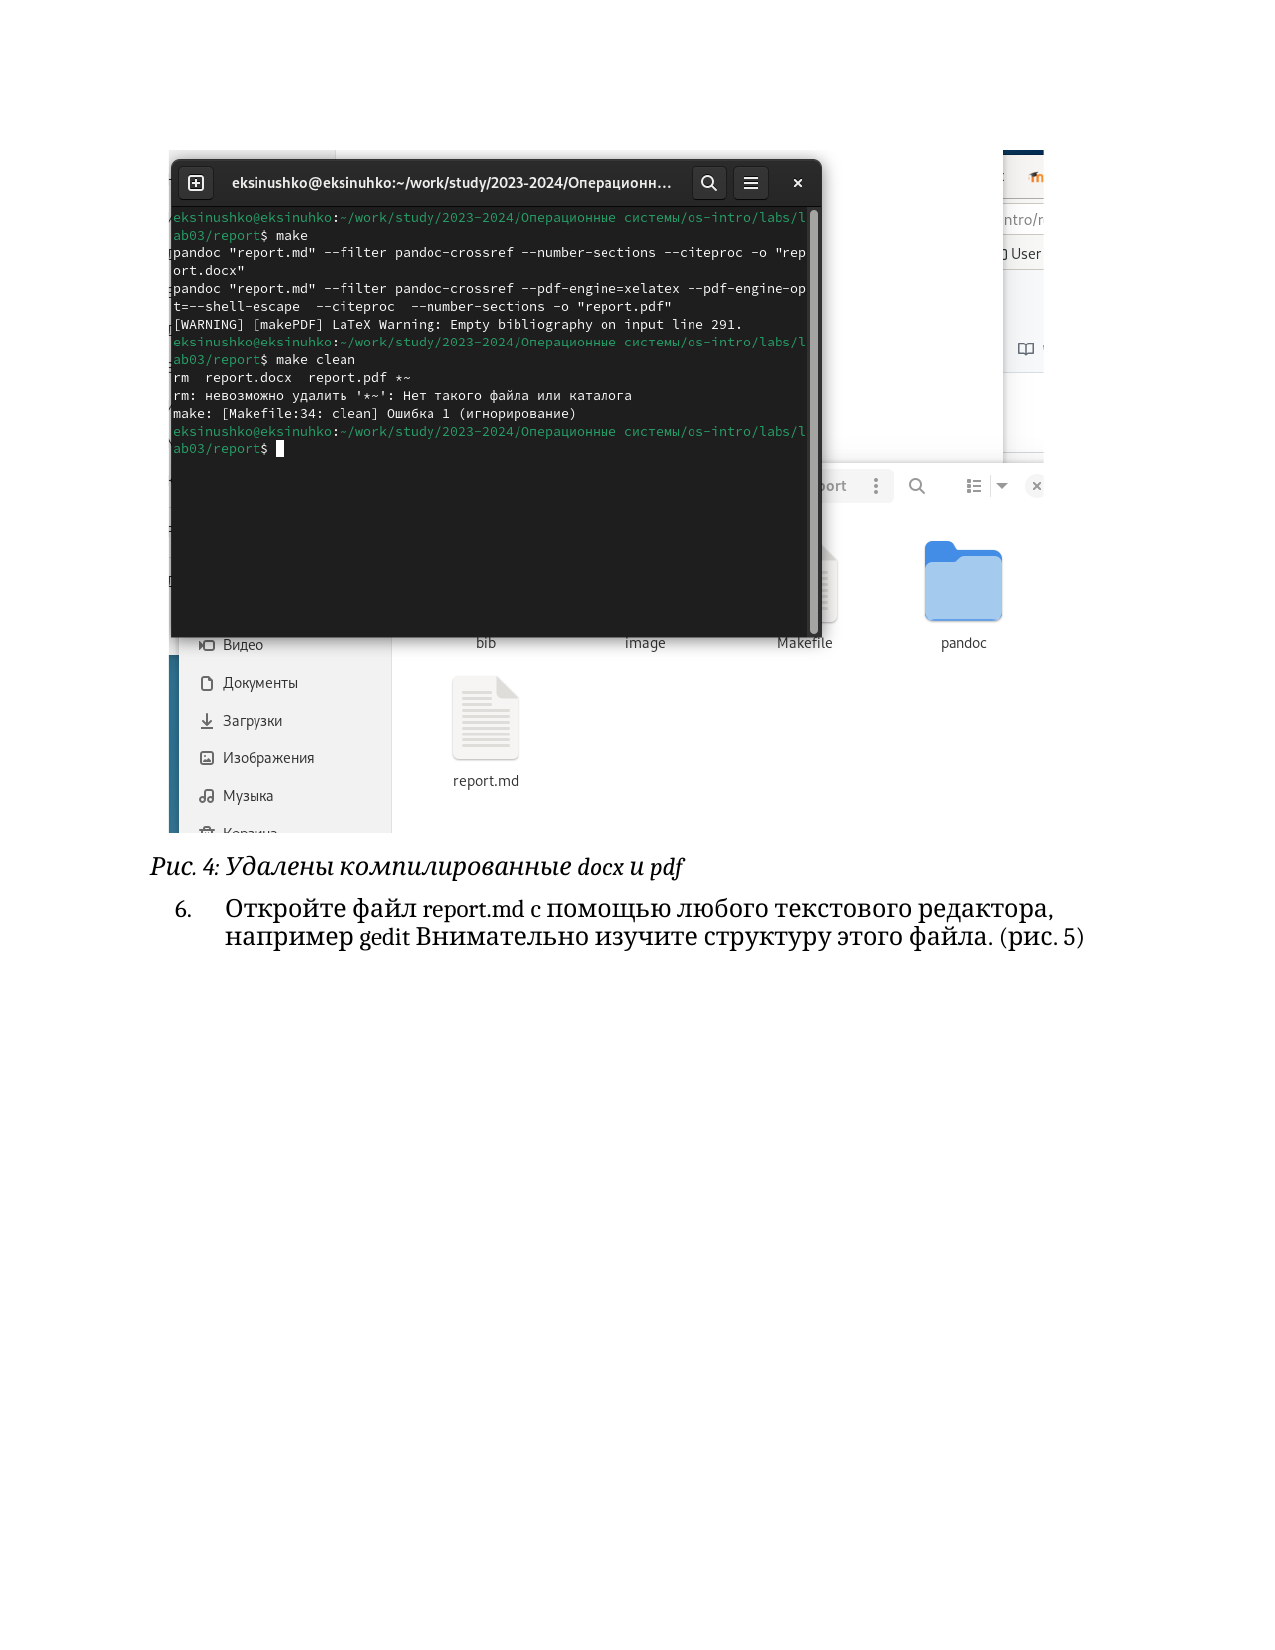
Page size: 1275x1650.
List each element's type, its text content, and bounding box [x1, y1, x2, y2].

text Рис. 4: Удалены компилированные docx и pdf [150, 853, 1125, 882]
picture [168, 150, 1044, 833]
list Откройте файл report.md c помощью любого текстового редактора, например gedit Внимательно изучите структуру этого файла. (рис. 5) [175, 894, 1125, 952]
